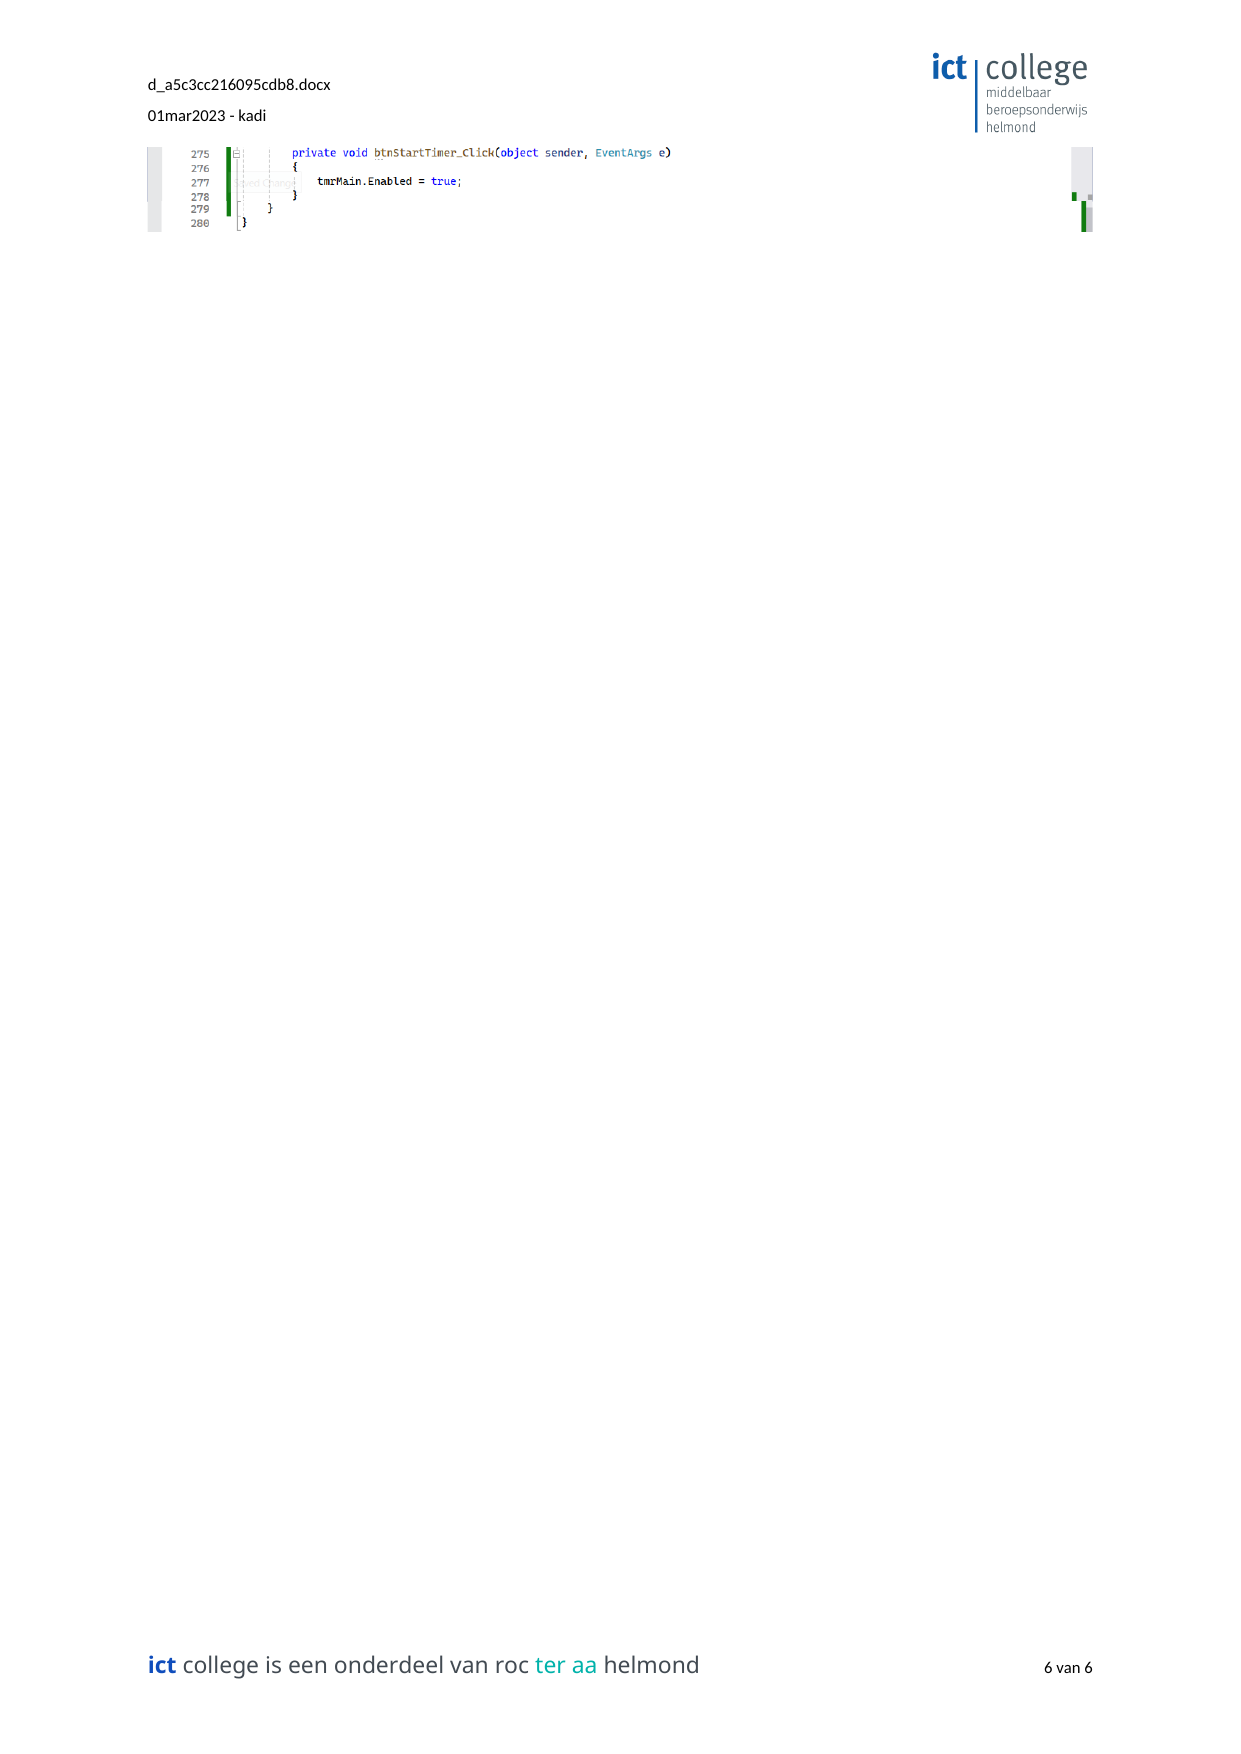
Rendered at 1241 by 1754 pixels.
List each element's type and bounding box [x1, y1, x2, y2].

picture [147, 147, 1093, 232]
picture [930, 50, 1091, 137]
